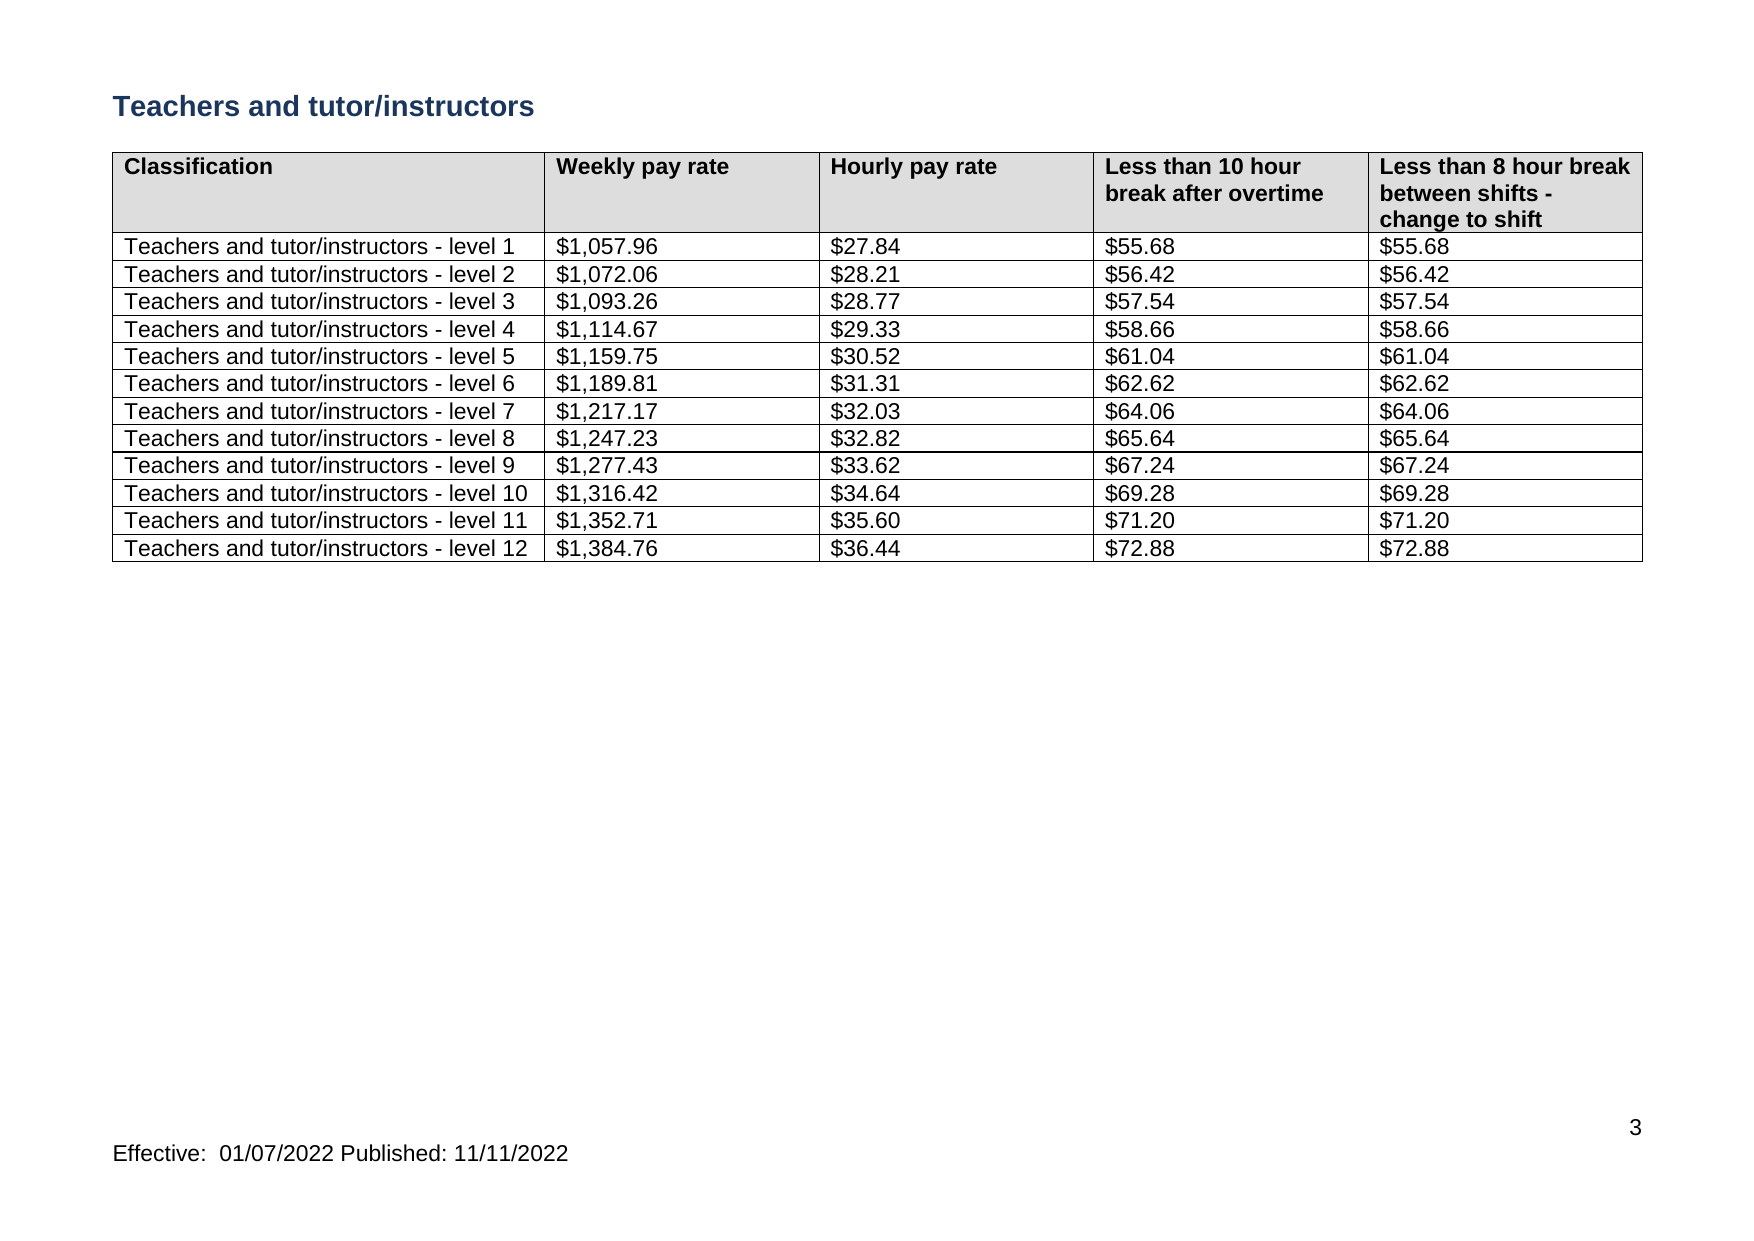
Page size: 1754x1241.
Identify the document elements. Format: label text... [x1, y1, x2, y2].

table_cell Teachers and tutor/instructors - level 2 [113, 261, 544, 287]
table_cell $1,316.42 [545, 480, 819, 506]
table_cell $1,277.43 [545, 453, 819, 479]
table_cell Teachers and tutor/instructors - level 12 [113, 535, 544, 561]
table_cell $72.88 [1369, 535, 1642, 561]
table_cell $34.64 [820, 480, 1093, 506]
table_cell $28.77 [820, 288, 1093, 314]
table_cell $27.84 [820, 233, 1093, 260]
table_cell $1,072.06 [545, 261, 819, 287]
table_cell $1,093.26 [545, 288, 819, 314]
table_cell $1,189.81 [545, 370, 819, 397]
table_cell $64.06 [1094, 398, 1368, 424]
table_cell $1,352.71 [545, 507, 819, 534]
table_cell Teachers and tutor/instructors - level 1 [113, 233, 544, 260]
table_cell $58.66 [1094, 316, 1368, 342]
table_cell Teachers and tutor/instructors - level 11 [113, 507, 544, 534]
table_cell $69.28 [1094, 480, 1368, 506]
table_cell $55.68 [1094, 233, 1368, 260]
table_cell $65.64 [1369, 425, 1642, 451]
table_cell $72.88 [1094, 535, 1368, 561]
subtitle Teachers and tutor/instructors [112, 89, 1642, 122]
table_header Classification [113, 153, 544, 232]
table_header Weekly pay rate [545, 153, 819, 232]
table_cell $32.03 [820, 398, 1093, 424]
table_cell $58.66 [1369, 316, 1642, 342]
table_cell $55.68 [1369, 233, 1642, 260]
table_cell $32.82 [820, 425, 1093, 451]
table_cell Teachers and tutor/instructors - level 5 [113, 343, 544, 369]
table_cell $29.33 [820, 316, 1093, 342]
table_cell $62.62 [1369, 370, 1642, 397]
table_cell $1,159.75 [545, 343, 819, 369]
table_cell Teachers and tutor/instructors - level 6 [113, 370, 544, 397]
table_cell $61.04 [1369, 343, 1642, 369]
table_cell $1,217.17 [545, 398, 819, 424]
table_cell $57.54 [1094, 288, 1368, 314]
table_cell $71.20 [1369, 507, 1642, 534]
table_cell $1,247.23 [545, 425, 819, 451]
table_cell Teachers and tutor/instructors - level 9 [113, 453, 544, 479]
table_cell $31.31 [820, 370, 1093, 397]
table_cell Teachers and tutor/instructors - level 8 [113, 425, 544, 451]
table_cell $62.62 [1094, 370, 1368, 397]
table_cell $1,057.96 [545, 233, 819, 260]
table_cell $64.06 [1369, 398, 1642, 424]
table_cell $69.28 [1369, 480, 1642, 506]
table_cell $71.20 [1094, 507, 1368, 534]
table_cell Teachers and tutor/instructors - level 10 [113, 480, 544, 506]
table_header Hourly pay rate [820, 153, 1093, 232]
table_cell $67.24 [1369, 453, 1642, 479]
table_cell $56.42 [1094, 261, 1368, 287]
table_cell $56.42 [1369, 261, 1642, 287]
table_cell $35.60 [820, 507, 1093, 534]
table_cell $33.62 [820, 453, 1093, 479]
table_header Less than 8 hour break between shifts - change to shift [1369, 153, 1642, 232]
table_cell $1,384.76 [545, 535, 819, 561]
table_cell $28.21 [820, 261, 1093, 287]
table_cell $61.04 [1094, 343, 1368, 369]
table_cell $57.54 [1369, 288, 1642, 314]
table_cell $67.24 [1094, 453, 1368, 479]
table_cell Teachers and tutor/instructors - level 3 [113, 288, 544, 314]
table_cell $65.64 [1094, 425, 1368, 451]
table_cell $1,114.67 [545, 316, 819, 342]
table_cell $36.44 [820, 535, 1093, 561]
table_header Less than 10 hour break after overtime [1094, 153, 1368, 232]
table_cell $30.52 [820, 343, 1093, 369]
table_cell Teachers and tutor/instructors - level 7 [113, 398, 544, 424]
table_cell Teachers and tutor/instructors - level 4 [113, 316, 544, 342]
